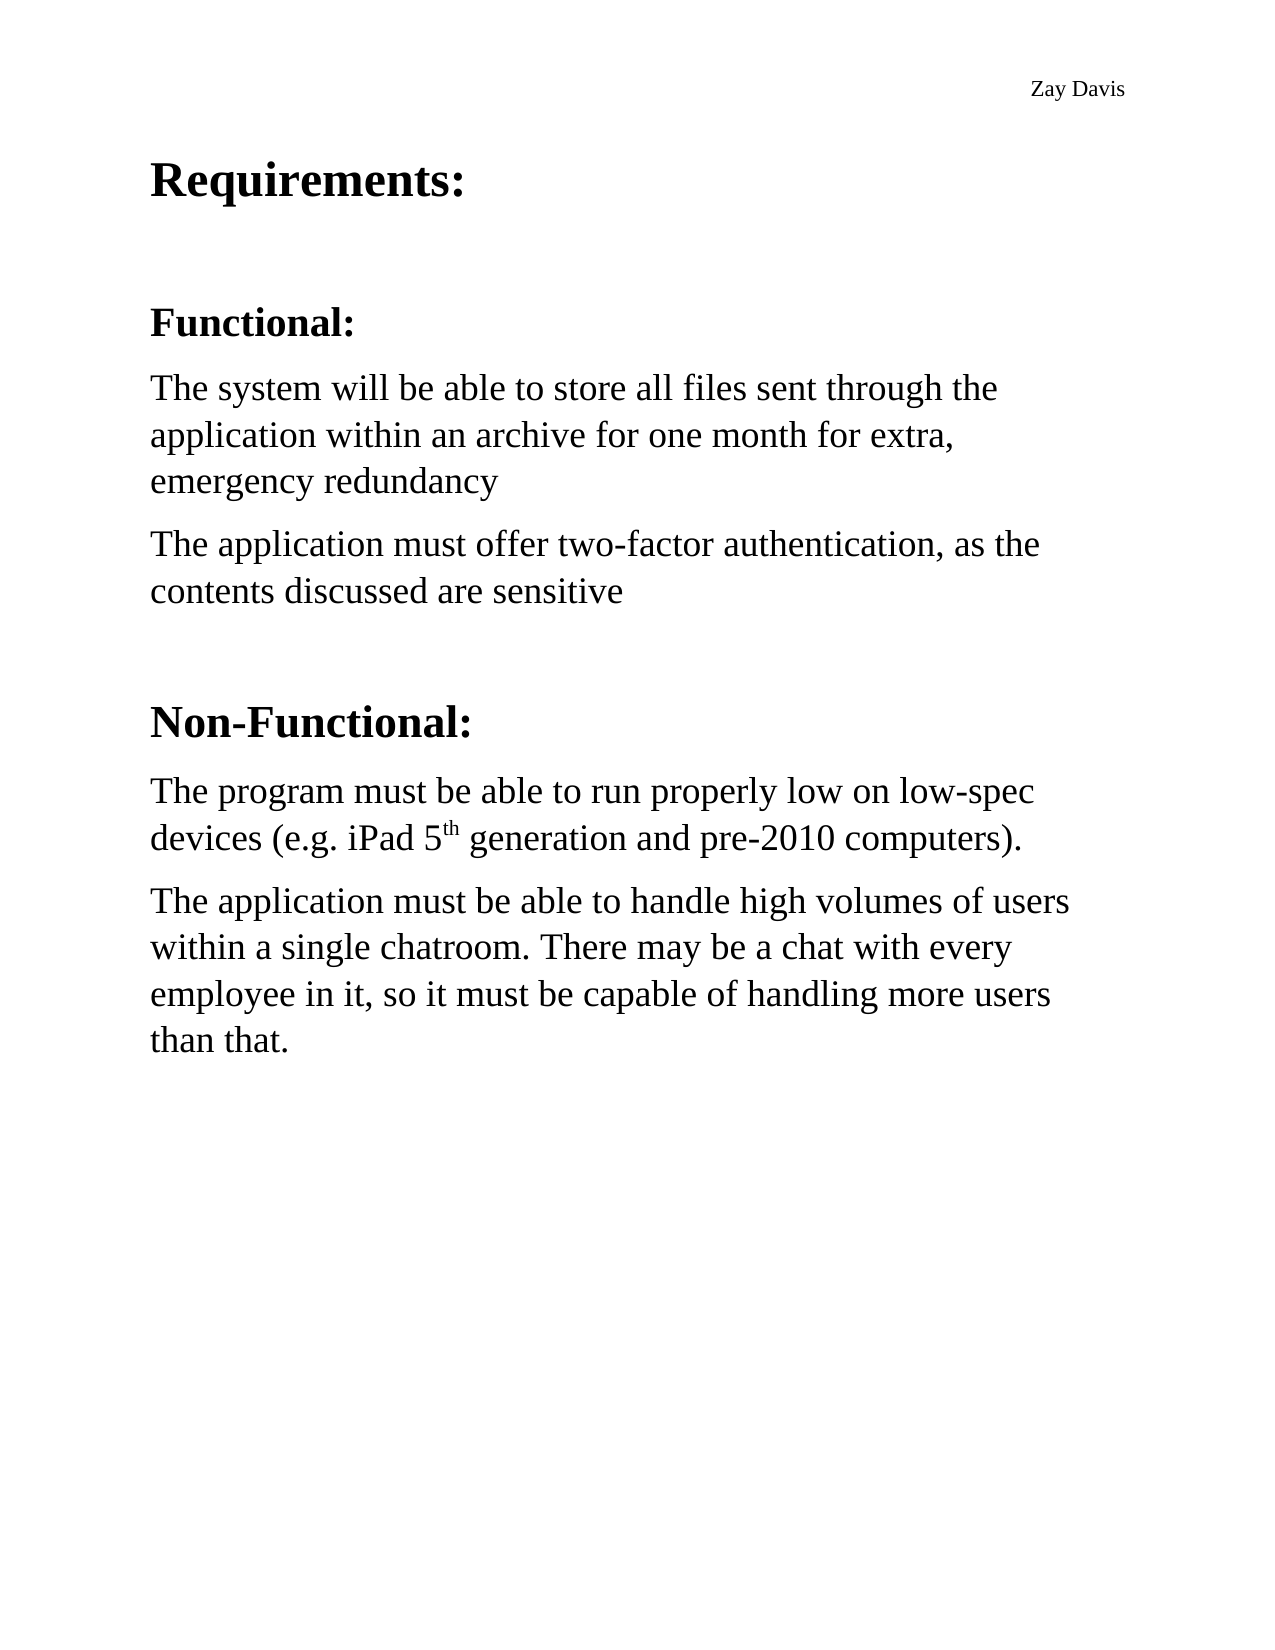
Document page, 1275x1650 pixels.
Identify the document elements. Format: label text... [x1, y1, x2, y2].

text Non-Functional: [150, 695, 1125, 747]
text The system will be able to store all files sent through the application within an archive for one month for extra, emergency redundancy [150, 365, 1125, 502]
text Requirements: [150, 150, 1125, 207]
text The program must be able to run properly low on low-spec devices (e.g. iPad 5th generation and pre-2010 computers). [150, 768, 1125, 858]
text Functional: [150, 297, 1125, 345]
text The application must be able to handle high volumes of users within a single chatroom. There may be a chat with every employee in it, so it must be capable of handling more users than that. [150, 878, 1125, 1061]
text The application must offer two-factor authentication, as the contents discussed are sensitive [150, 522, 1125, 611]
